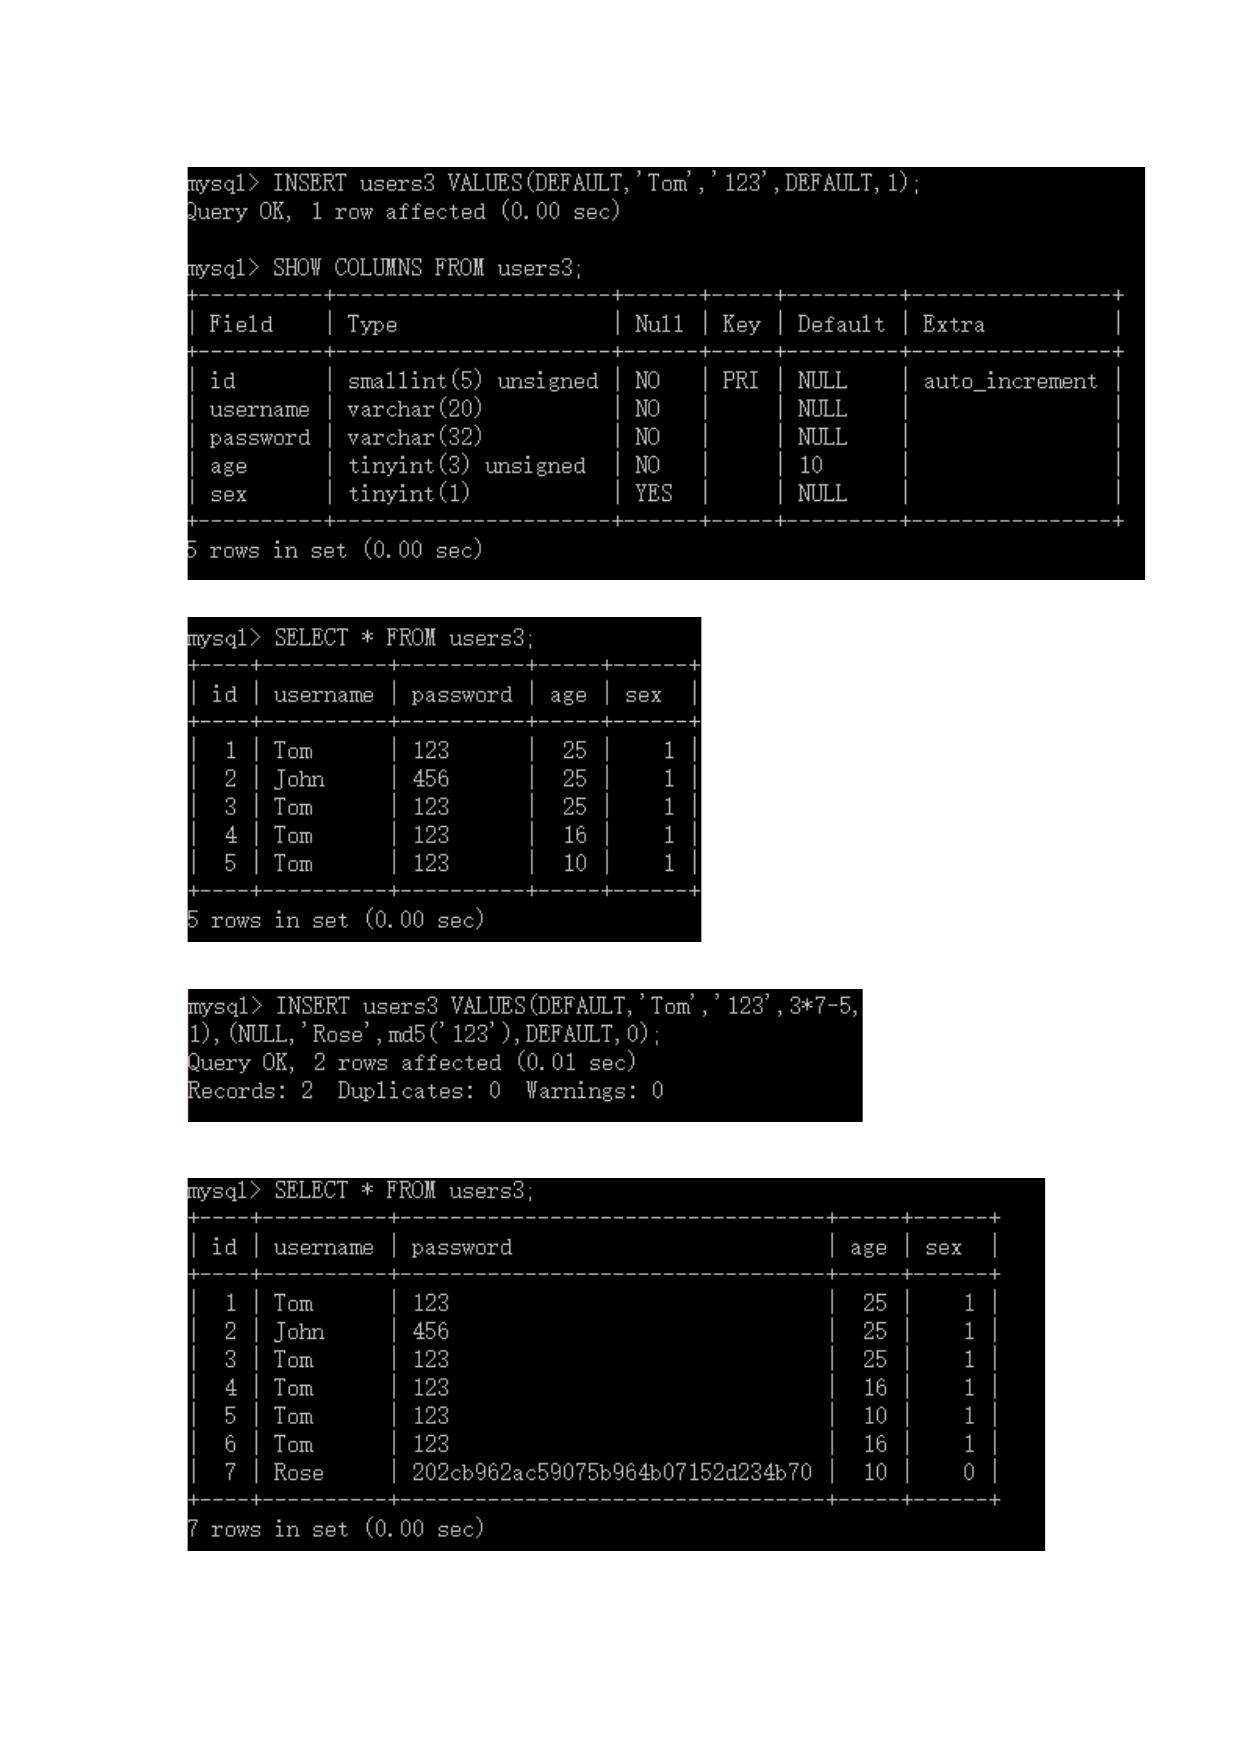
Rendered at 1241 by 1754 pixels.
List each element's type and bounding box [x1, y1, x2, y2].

picture [187, 617, 702, 942]
picture [187, 1178, 1046, 1551]
picture [187, 167, 1146, 580]
picture [187, 989, 863, 1122]
